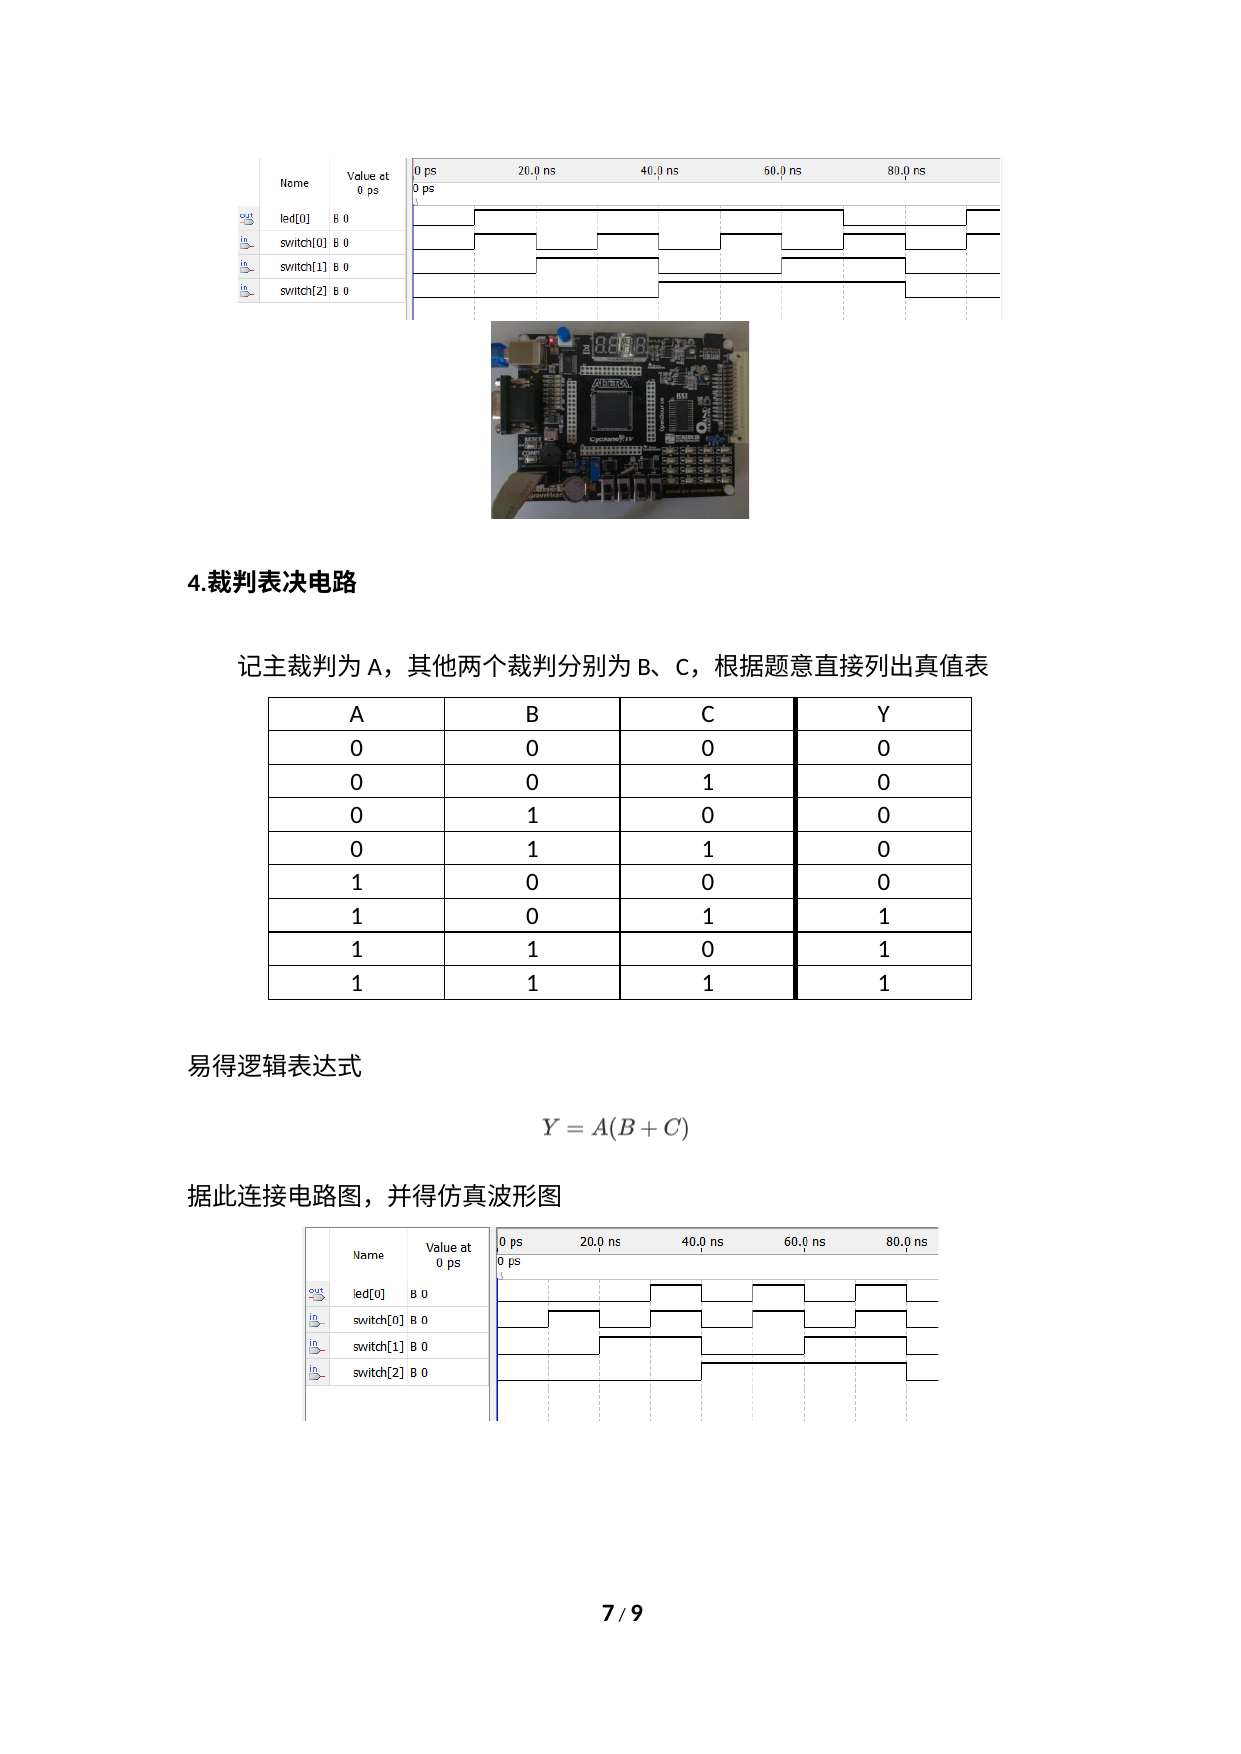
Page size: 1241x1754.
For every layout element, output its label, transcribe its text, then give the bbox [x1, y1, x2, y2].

table_cell 0 [445, 865, 619, 898]
table_cell 1 [269, 933, 444, 965]
table_header Y [798, 698, 971, 730]
table_cell 1 [445, 933, 619, 965]
table_cell 0 [621, 798, 793, 831]
table_cell 0 [445, 731, 619, 764]
table_cell 0 [798, 731, 971, 764]
table_header C [621, 698, 793, 730]
table_cell 1 [269, 966, 444, 998]
table_cell 0 [621, 865, 793, 898]
table_cell 0 [269, 832, 444, 864]
table_cell 0 [445, 899, 619, 931]
table_cell 1 [798, 933, 971, 965]
table_cell 0 [798, 865, 971, 898]
text 4.裁判表决电路 [187, 548, 1053, 613]
table_header B [445, 698, 619, 730]
table_cell 1 [798, 966, 971, 998]
picture [238, 158, 1003, 320]
table_cell 1 [269, 865, 444, 898]
table_cell 0 [445, 765, 619, 797]
table_header A [269, 698, 444, 730]
picture [301, 1227, 939, 1421]
table_cell 0 [798, 832, 971, 864]
table_cell 0 [621, 731, 793, 764]
picture [526, 1097, 714, 1159]
table_cell 1 [445, 798, 619, 831]
table_cell 1 [269, 899, 444, 931]
table_cell 1 [621, 899, 793, 931]
picture [491, 321, 750, 519]
table_cell 0 [621, 933, 793, 965]
table_cell 0 [798, 798, 971, 831]
table_cell 1 [621, 832, 793, 864]
table_cell 1 [445, 832, 619, 864]
table_cell 1 [621, 966, 793, 998]
table_cell 0 [269, 731, 444, 764]
table_cell 0 [269, 765, 444, 797]
table_cell 1 [445, 966, 619, 998]
text 记主裁判为A，其他两个裁判分别为B、C，根据题意直接列出真值表 [187, 632, 1053, 697]
text 据此连接电路图，并得仿真波形图 [187, 1162, 1053, 1227]
text 易得逻辑表达式 [187, 1032, 1053, 1097]
table_cell 0 [269, 798, 444, 831]
table_cell 1 [621, 765, 793, 797]
table_cell 0 [798, 765, 971, 797]
table_cell 1 [798, 899, 971, 931]
